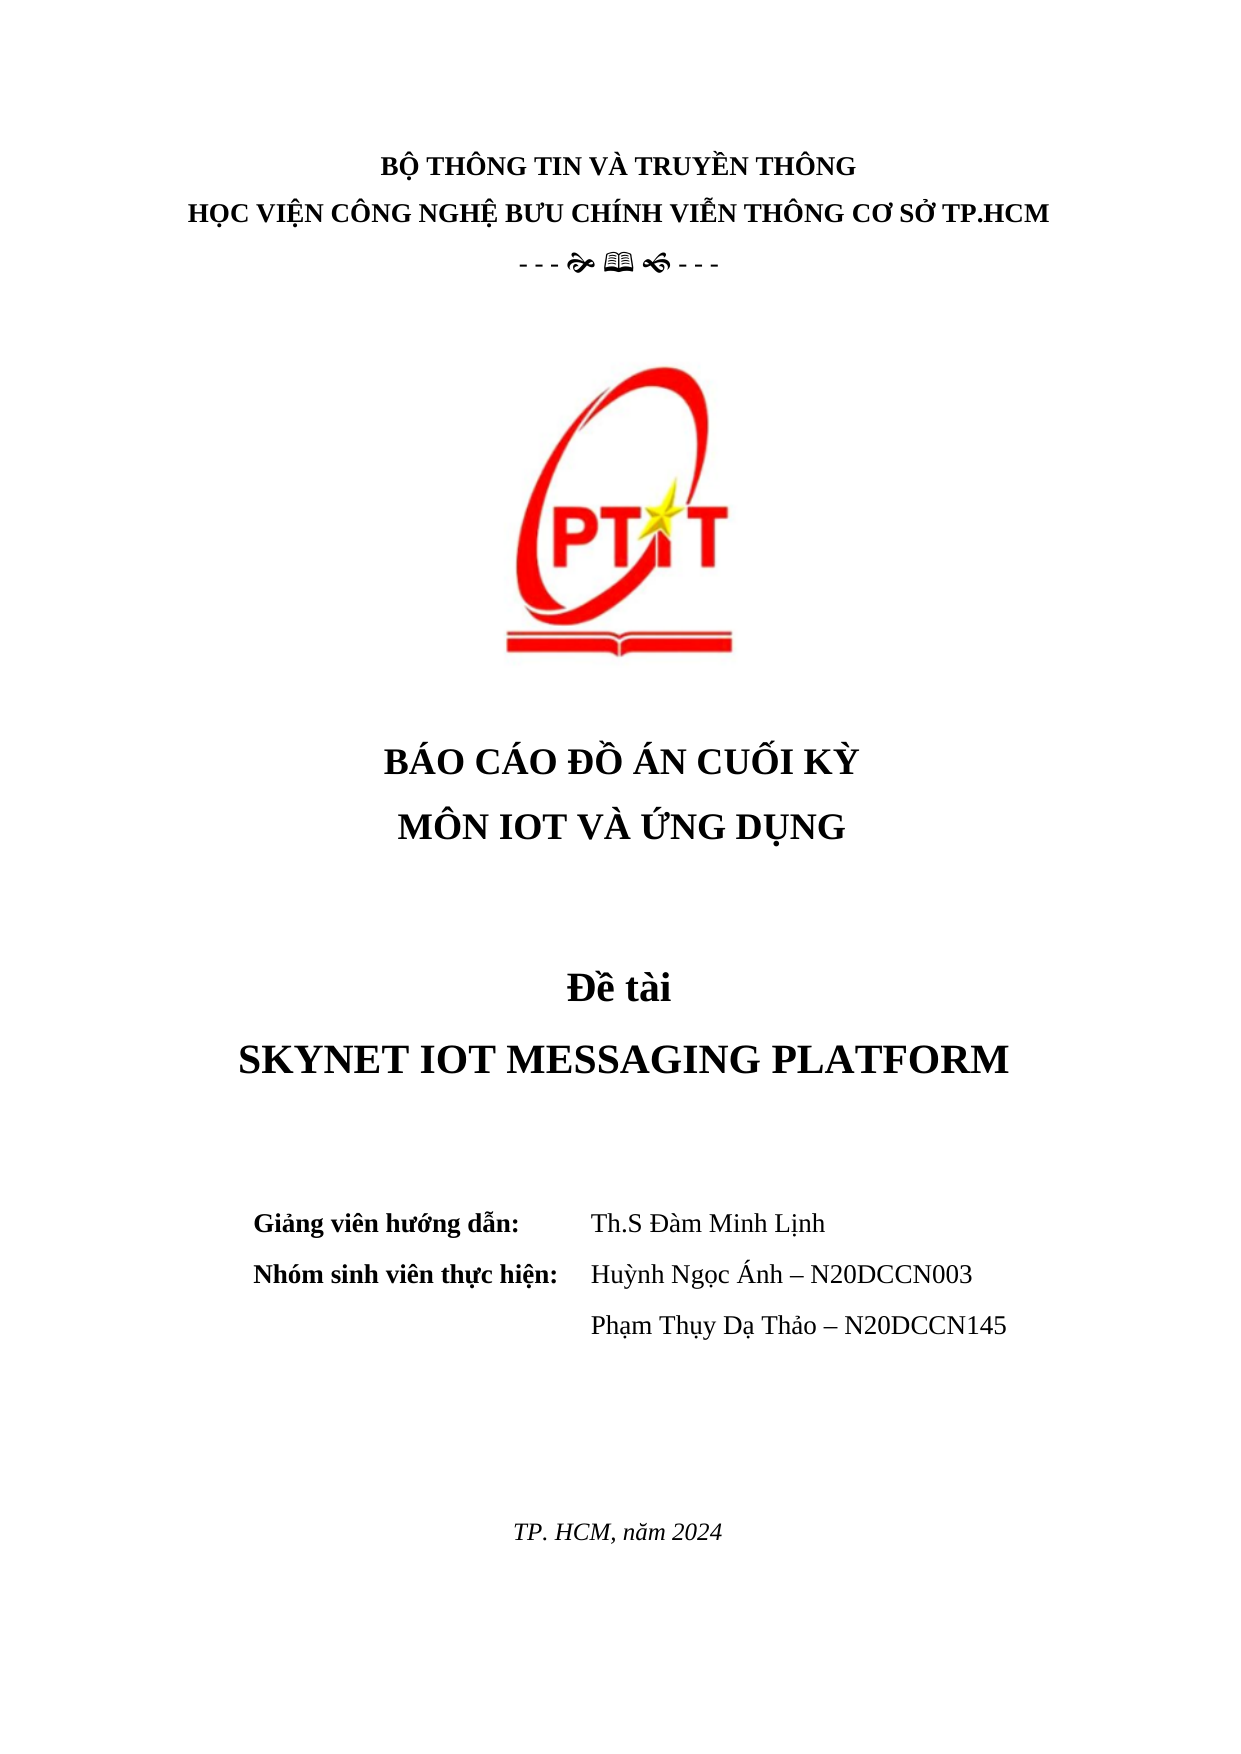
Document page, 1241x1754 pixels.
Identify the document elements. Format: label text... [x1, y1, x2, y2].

text BÁO CÁO ĐỒ ÁN CUỐI KỲ [103, 739, 1140, 783]
text Đề tài [141, 962, 1097, 1010]
text SKYNET IOT MESSAGING PLATFORM [141, 1034, 1097, 1082]
text BỘ THÔNG TIN VÀ TRUYỀN THÔNG [141, 150, 1097, 181]
text MÔN IOT VÀ ỨNG DỤNG [103, 804, 1140, 847]
picture [451, 345, 786, 680]
text Nhóm sinh viên thực hiện: Huỳnh Ngọc Ánh – N20DCCN003 [141, 1258, 1097, 1289]
text Phạm Thụy Dạ Thảo – N20DCCN145 [478, 1309, 1097, 1340]
text - - - 🙞 🕮 🙜 - - - [141, 243, 1097, 280]
text Giảng viên hướng dẫn: Th.S Đàm Minh Lịnh [141, 1208, 1097, 1239]
text HỌC VIỆN CÔNG NGHỆ BƯU CHÍNH VIỄN THÔNG CƠ SỞ TP.HCM [141, 197, 1097, 228]
text TP. HCM, năm 2024 [141, 1517, 1097, 1546]
